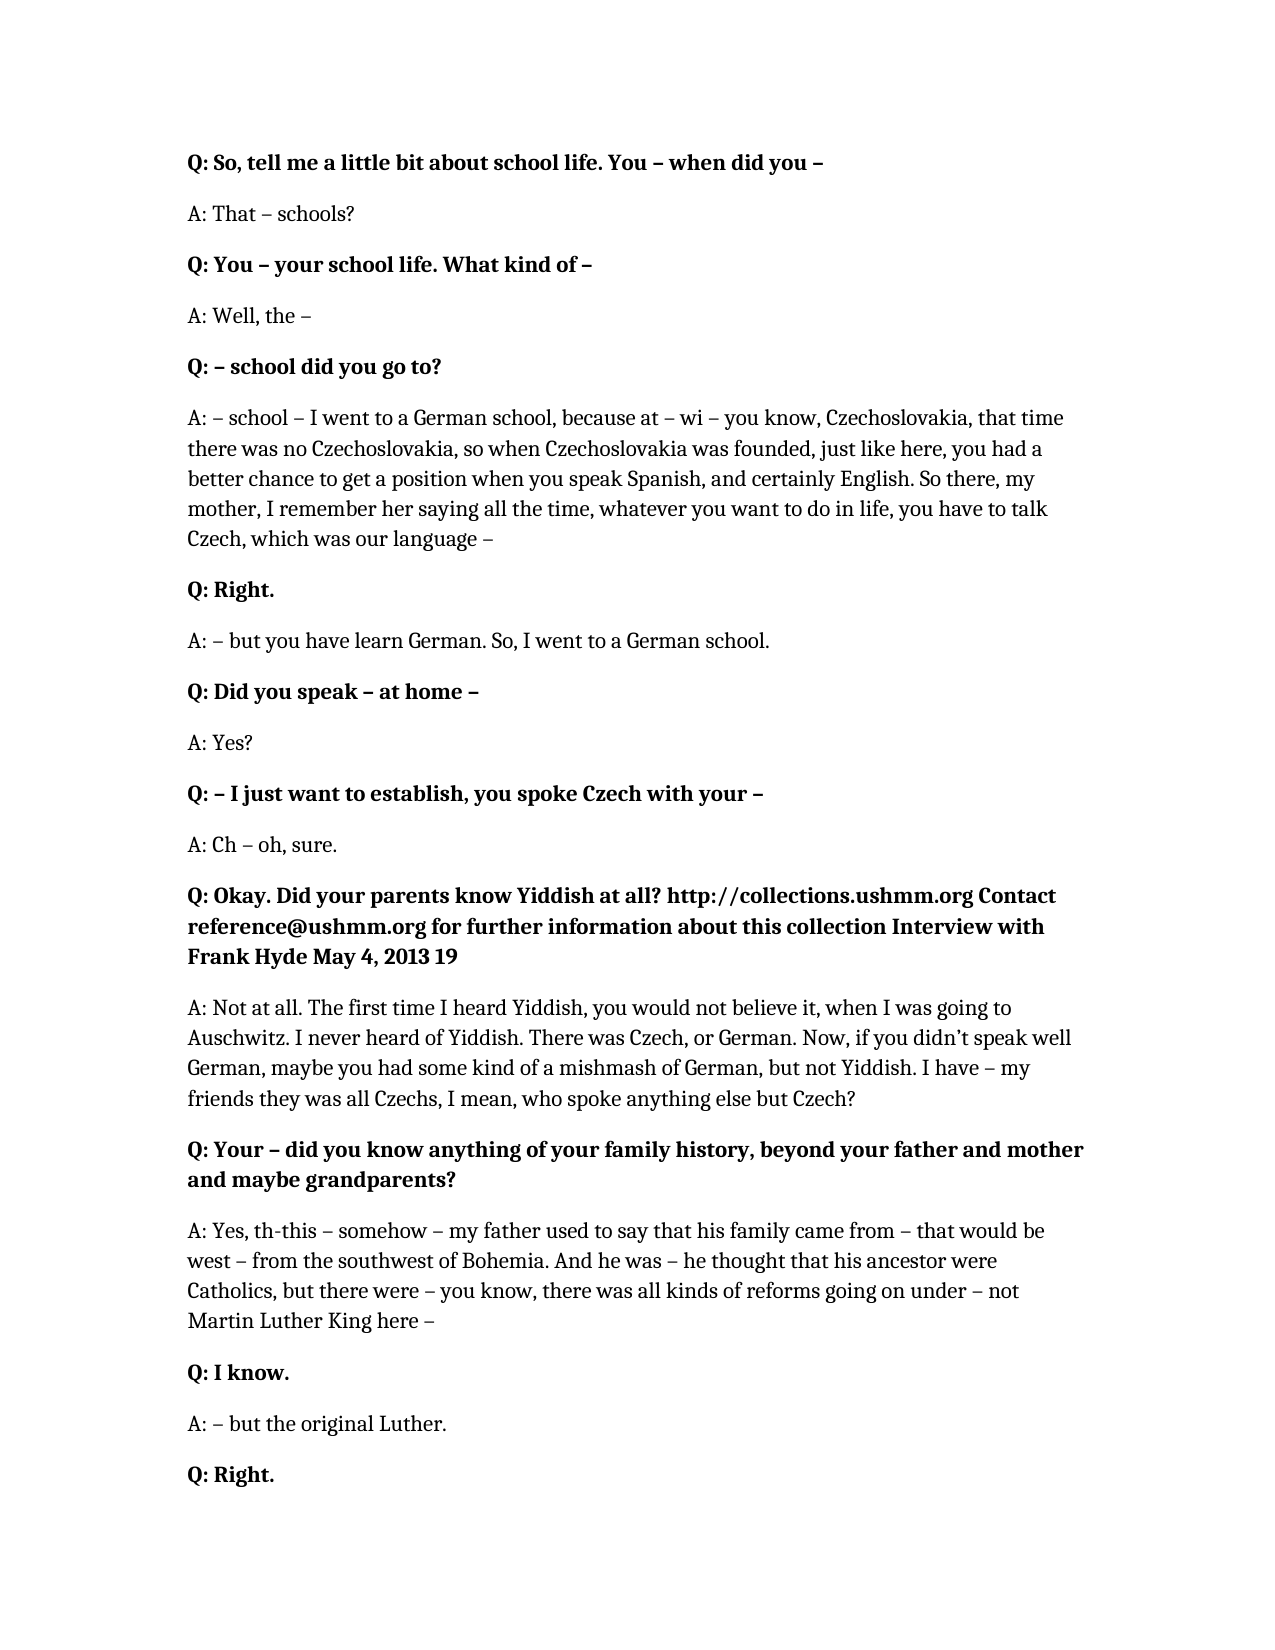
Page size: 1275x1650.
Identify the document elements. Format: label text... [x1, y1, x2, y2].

text A: – but you have learn German. So, I went to a German school. [187, 628, 1087, 654]
text Q: Did you speak – at home – [187, 679, 1087, 706]
text A: Ch – oh, sure. [187, 832, 1087, 859]
text Q: – I just want to establish, you spoke Czech with your – [187, 781, 1087, 808]
text Q: – school did you go to? [187, 354, 1087, 381]
text Q: Okay. Did your parents know Yiddish at all? http://collections.ushmm.org Contact reference@ushmm.org for further information about this collection Interview with Frank Hyde May 4, 2013 19 [187, 883, 1087, 970]
text A: Yes, th-this – somehow – my father used to say that his family came from – that would be west – from the southwest of Bohemia. And he was – he thought that his ancestor were Catholics, but there were – you know, there was all kinds of reforms going on under – not Martin Luther King here – [187, 1218, 1087, 1335]
text Q: Right. [187, 1461, 1087, 1488]
text A: – but the original Luther. [187, 1410, 1087, 1437]
text Q: I know. [187, 1359, 1087, 1386]
text A: Well, the – [187, 303, 1087, 329]
text Q: Right. [187, 577, 1087, 603]
text A: That – schools? [187, 201, 1087, 227]
text Q: Your – did you know anything of your family history, beyond your father and mother and maybe grandparents? [187, 1136, 1087, 1193]
text Q: So, tell me a little bit about school life. You – when did you – [187, 150, 1087, 176]
text Q: You – your school life. What kind of – [187, 252, 1087, 278]
text A: – school – I went to a German school, because at – wi – you know, Czechoslovakia, that time there was no Czechoslovakia, so when Czechoslovakia was founded, just like here, you had a better chance to get a position when you speak Spanish, and certainly English. So there, my mother, I remember her saying all the time, whatever you want to do in life, you have to talk Czech, which was our language – [187, 405, 1087, 552]
text A: Not at all. The first time I heard Yiddish, you would not believe it, when I was going to Auschwitz. I never heard of Yiddish. There was Czech, or German. Now, if you didn’t speak well German, maybe you had some kind of a mishmash of German, but not Yiddish. I have – my friends they was all Czechs, I mean, who spoke anything else but Czech? [187, 995, 1087, 1112]
text A: Yes? [187, 730, 1087, 757]
